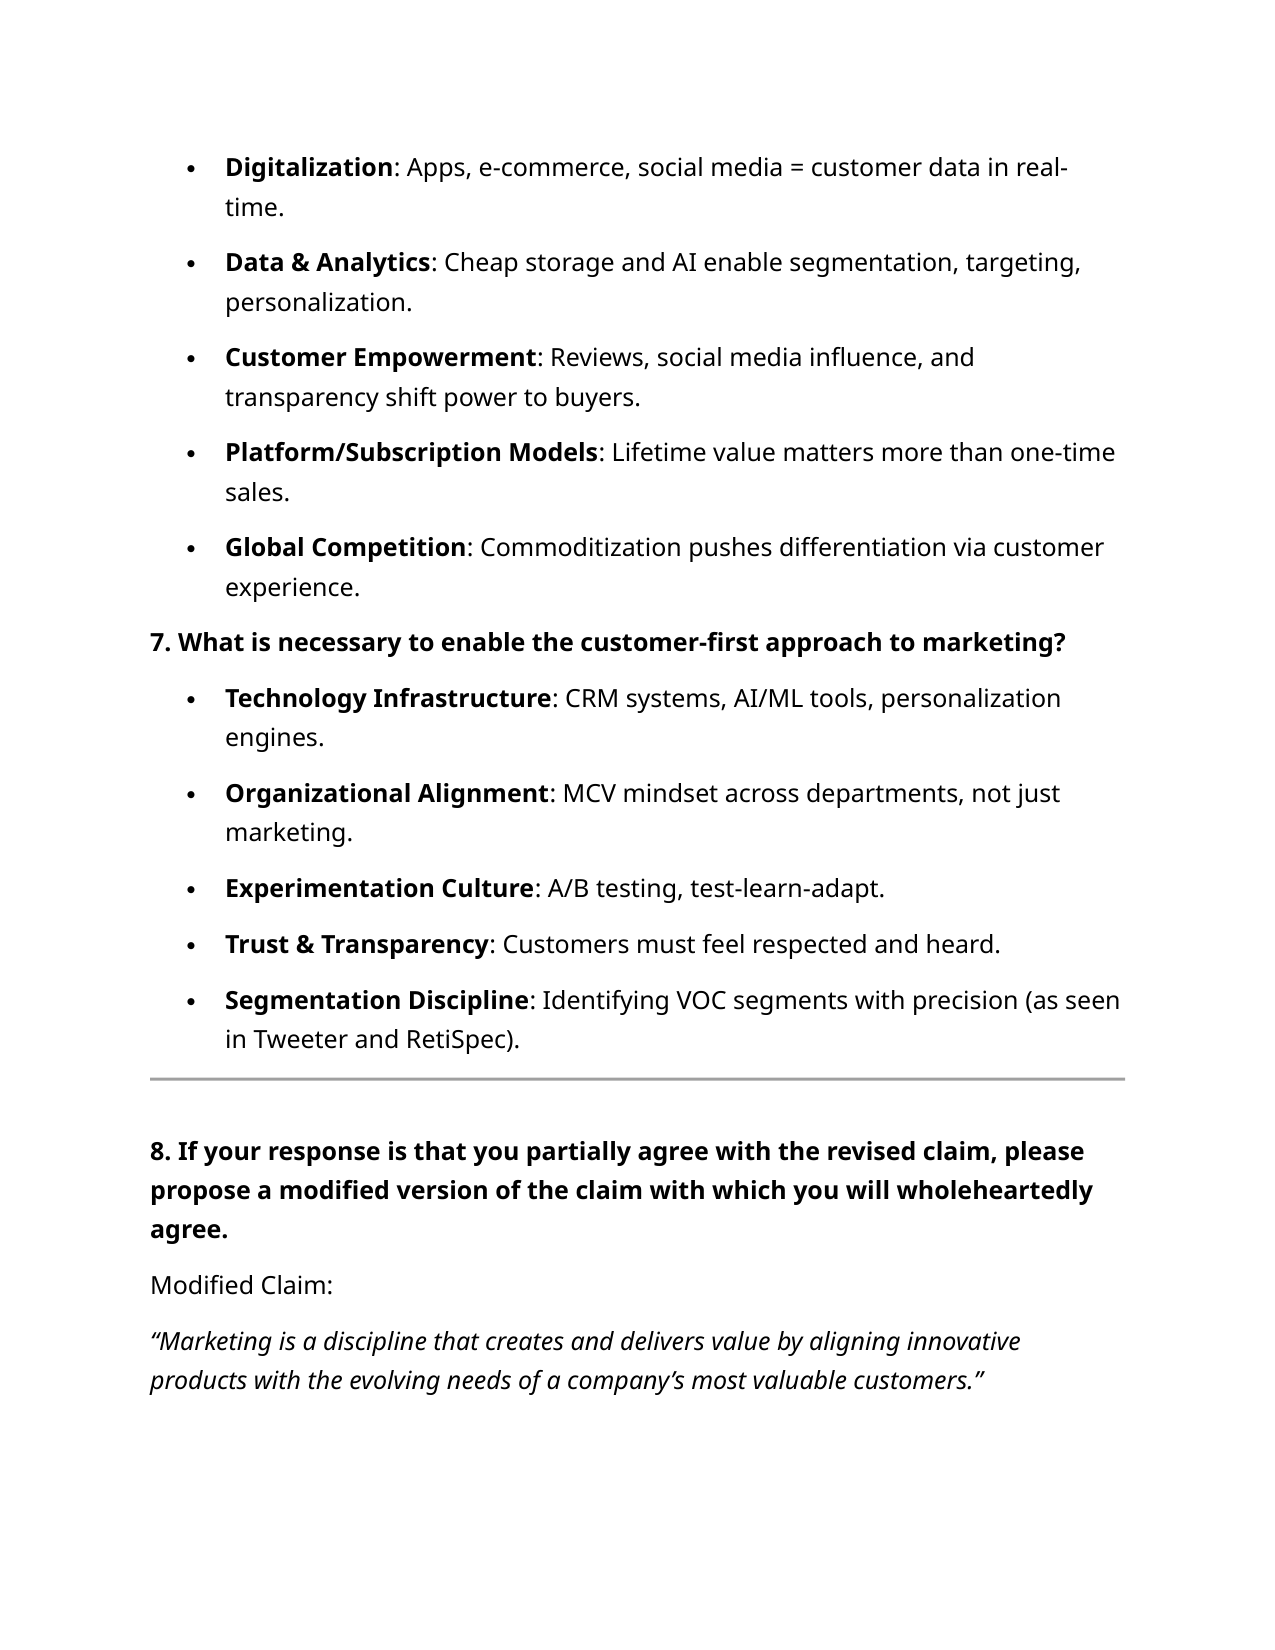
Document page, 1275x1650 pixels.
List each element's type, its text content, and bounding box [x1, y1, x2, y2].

list Technology Infrastructure: CRM systems, AI/ML tools, personalization engines. [187, 681, 1125, 754]
list Customer Empowerment: Reviews, social media influence, and transparency shift power to buyers. [187, 340, 1125, 413]
list Platform/Subscription Models: Lifetime value matters more than one-time sales. [187, 435, 1125, 508]
list Segmentation Discipline: Identifying VOC segments with precision (as seen in Tweeter and RetiSpec). [187, 982, 1125, 1056]
list Digitalization: Apps, e-commerce, social media = customer data in real-time. [187, 150, 1125, 223]
list Trust & Transparency: Customers must feel respected and heard. [187, 927, 1125, 961]
list Global Competition: Commoditization pushes differentiation via customer experience. [187, 530, 1125, 603]
list Organizational Alignment: MCV mindset across departments, not just marketing. [187, 776, 1125, 849]
list Data & Analytics: Cheap storage and AI enable segmentation, targeting, personalization. [187, 245, 1125, 318]
text “Marketing is a discipline that creates and delivers value by aligning innovative products with the evolving needs of a company’s most valuable customers.” [150, 1323, 1125, 1397]
list Experimentation Culture: A/B testing, test-learn-adapt. [187, 871, 1125, 905]
text 7. What is necessary to enable the customer-first approach to marketing? [150, 625, 1125, 659]
text 8. If your response is that you partially agree with the revised claim, please propose a modified version of the claim with which you will wholeheartedly agree. [150, 1133, 1125, 1246]
text Modified Claim: [150, 1267, 1125, 1302]
